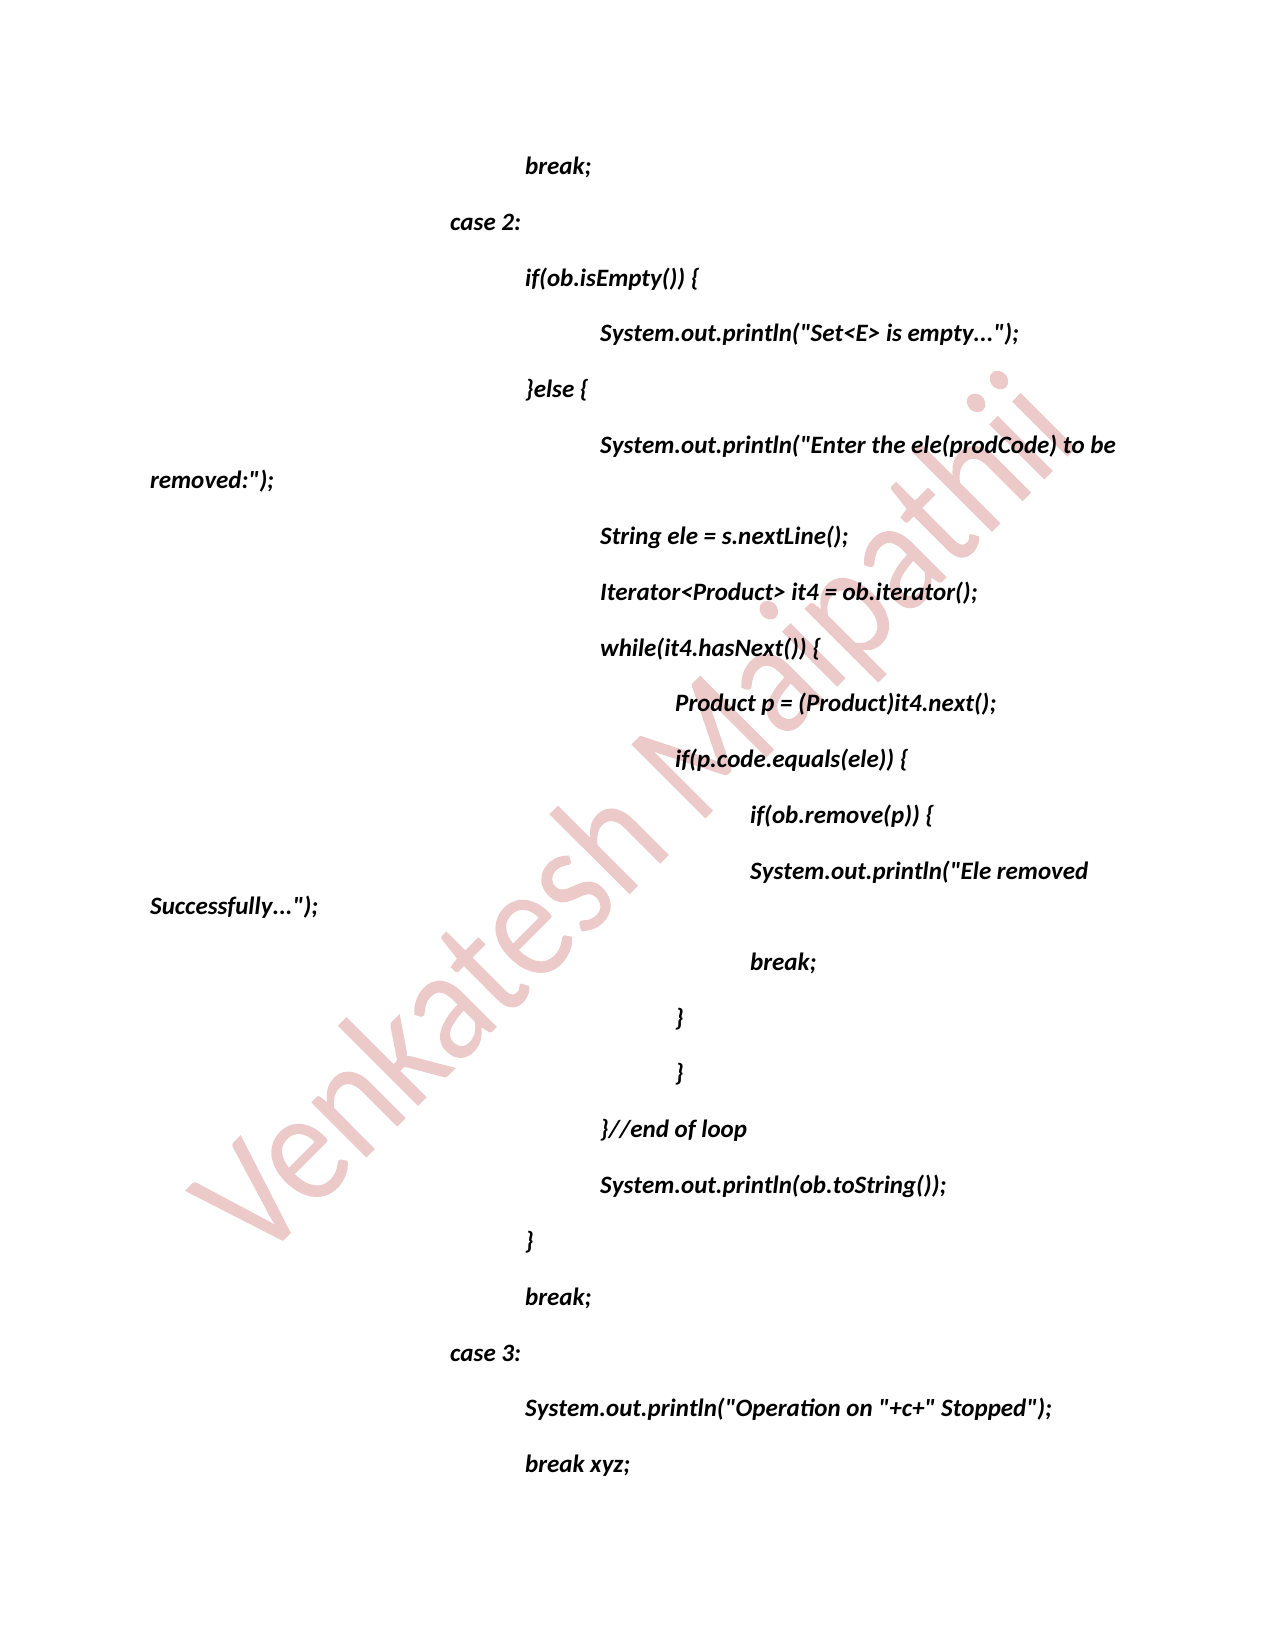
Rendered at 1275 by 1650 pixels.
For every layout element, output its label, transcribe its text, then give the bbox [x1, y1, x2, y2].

text } [150, 1002, 1125, 1032]
text System.out.println("Ele removed Successfully..."); [150, 855, 1125, 921]
text while(it4.hasNext()) { [150, 632, 1125, 662]
text }else { [150, 373, 1125, 404]
text break; [150, 1281, 1125, 1311]
text System.out.println("Enter the ele(prodCode) to be removed:"); [150, 429, 1125, 495]
text System.out.println("Operation on "+c+" Stopped"); [150, 1392, 1125, 1423]
text }//end of loop [150, 1113, 1125, 1144]
text Iterator<Product> it4 = ob.iterator(); [150, 576, 1125, 606]
text String ele = s.nextLine(); [150, 520, 1125, 551]
text System.out.println("Set<E> is empty..."); [150, 317, 1125, 348]
text break xyz; [150, 1448, 1125, 1479]
text if(ob.remove(p)) { [150, 799, 1125, 830]
text } [150, 1057, 1125, 1088]
text break; [150, 150, 1125, 181]
text break; [150, 946, 1125, 976]
text case 2: [150, 206, 1125, 236]
text } [150, 1225, 1125, 1256]
text case 3: [150, 1337, 1125, 1367]
text if(p.code.equals(ele)) { [150, 743, 1125, 774]
text System.out.println(ob.toString()); [150, 1169, 1125, 1200]
text if(ob.isEmpty()) { [150, 262, 1125, 292]
text Product p = (Product)it4.next(); [150, 687, 1125, 718]
